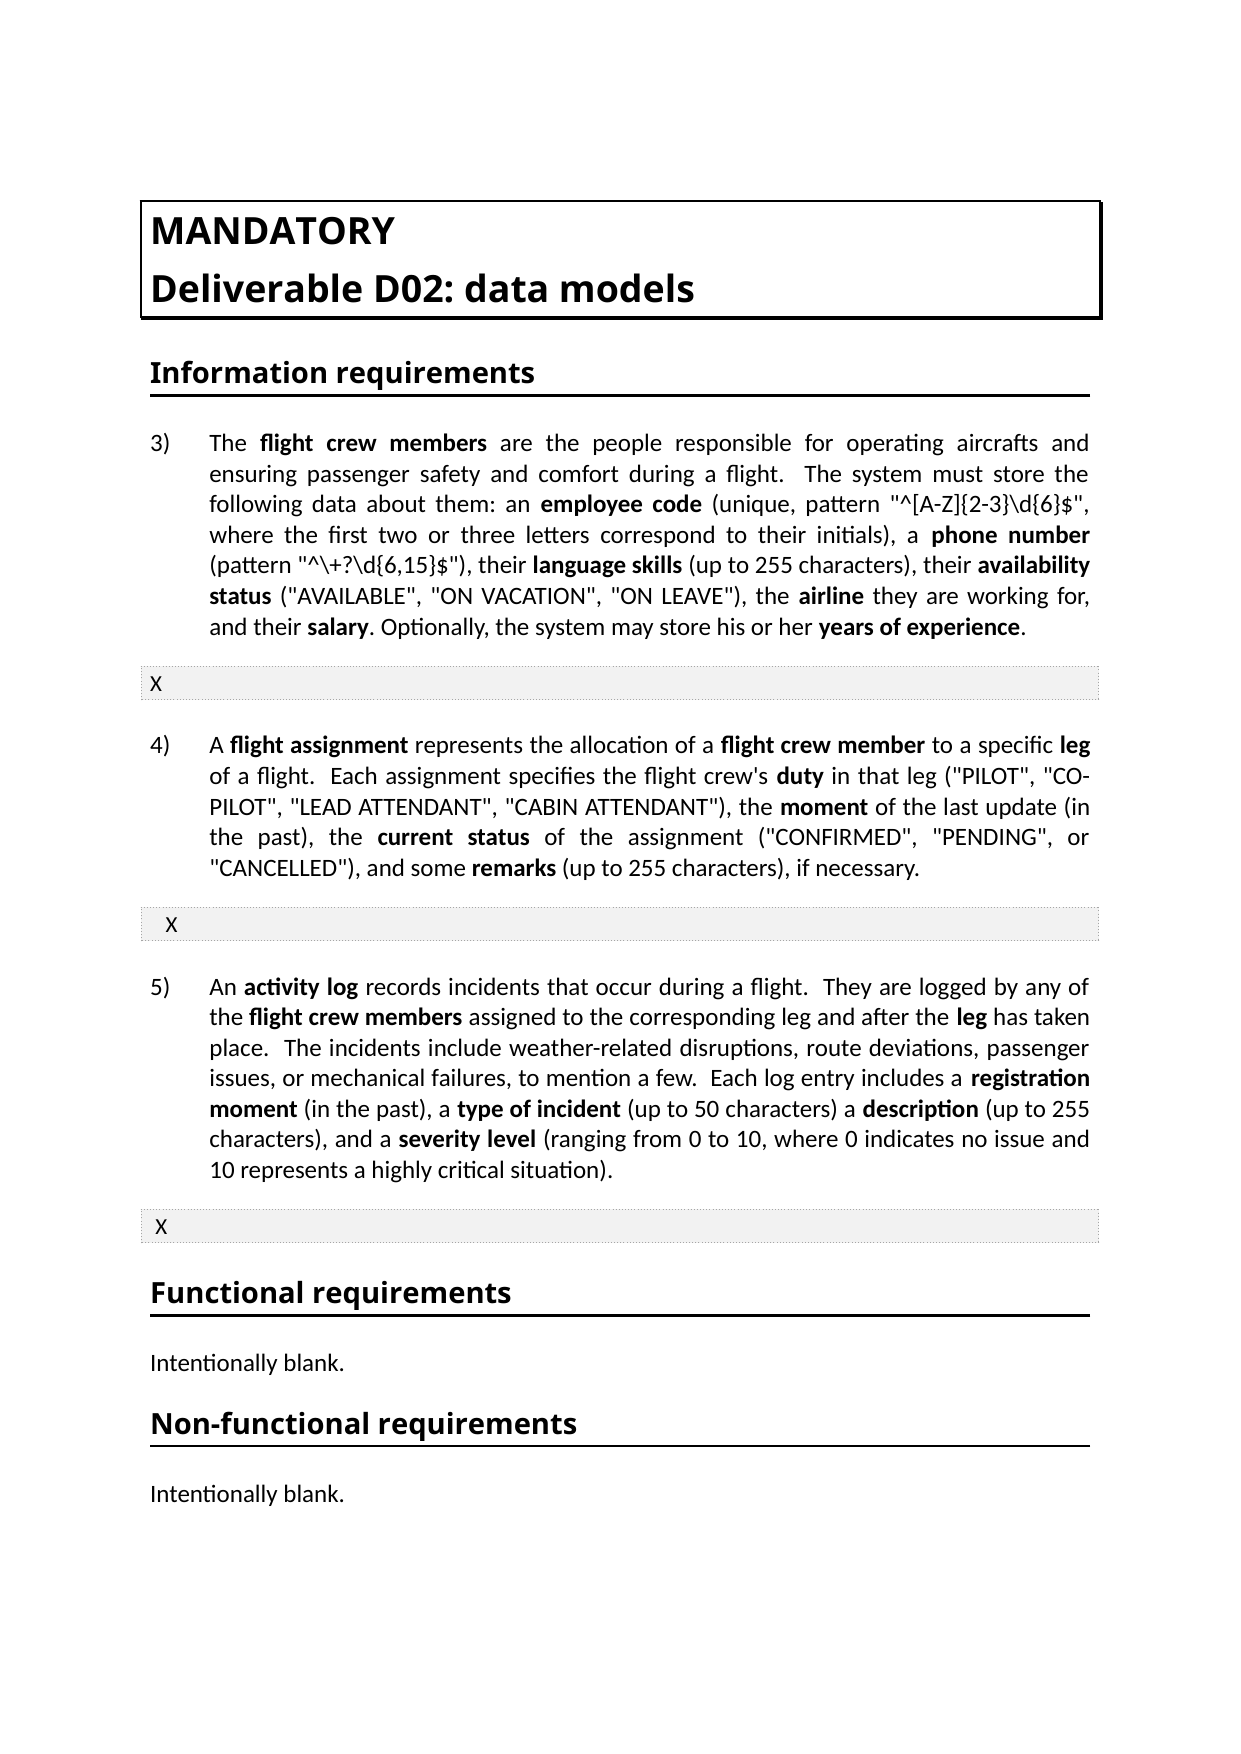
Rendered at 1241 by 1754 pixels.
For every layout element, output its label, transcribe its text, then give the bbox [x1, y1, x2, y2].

text Intentionally blank. [150, 1347, 1090, 1378]
subtitle Information requirements [150, 353, 1090, 394]
subtitle Functional requirements [150, 1273, 1090, 1314]
text A flight assignment represents the allocation of a flight crew member to a specific leg of a flight. Each assignment specifies the flight crew's duty in that leg ("PILOT", "CO-PILOT", "LEAD ATTENDANT", "CABIN ATTENDANT"), the moment of the last update (in the past), the current status of the assignment ("CONFIRMED", "PENDING", or "CANCELLED"), and some remarks (up to 255 characters), if necessary. [150, 729, 1090, 882]
text The flight crew members are the people responsible for operating aircrafts and ensuring passenger safety and comfort during a flight. The system must store the following data about them: an employee code (unique, pattern "^[A-Z]{2-3}\d{6}$", where the first two or three letters correspond to their initials), a phone number (pattern "^\+?\d{6,15}$"), their language skills (up to 255 characters), their availability status ("AVAILABLE", "ON VACATION", "ON LEAVE"), the airline they are working for, and their salary. Optionally, the system may store his or her years of experience. [150, 427, 1090, 641]
text An activity log records incidents that occur during a flight. They are logged by any of the flight crew members assigned to the corresponding leg and after the leg has taken place. The incidents include weather-related disruptions, route deviations, passenger issues, or mechanical failures, to mention a few. Each log entry includes a registration moment (in the past), a type of incident (up to 50 characters) a description (up to 255 characters), and a severity level (ranging from 0 to 10, where 0 indicates no issue and 10 represents a highly critical situation). [150, 971, 1090, 1184]
subtitle Non-functional requirements [150, 1403, 1090, 1445]
subtitle MANDATORY Deliverable D02: data models [142, 202, 1099, 316]
text Intentionally blank. [150, 1478, 1090, 1508]
